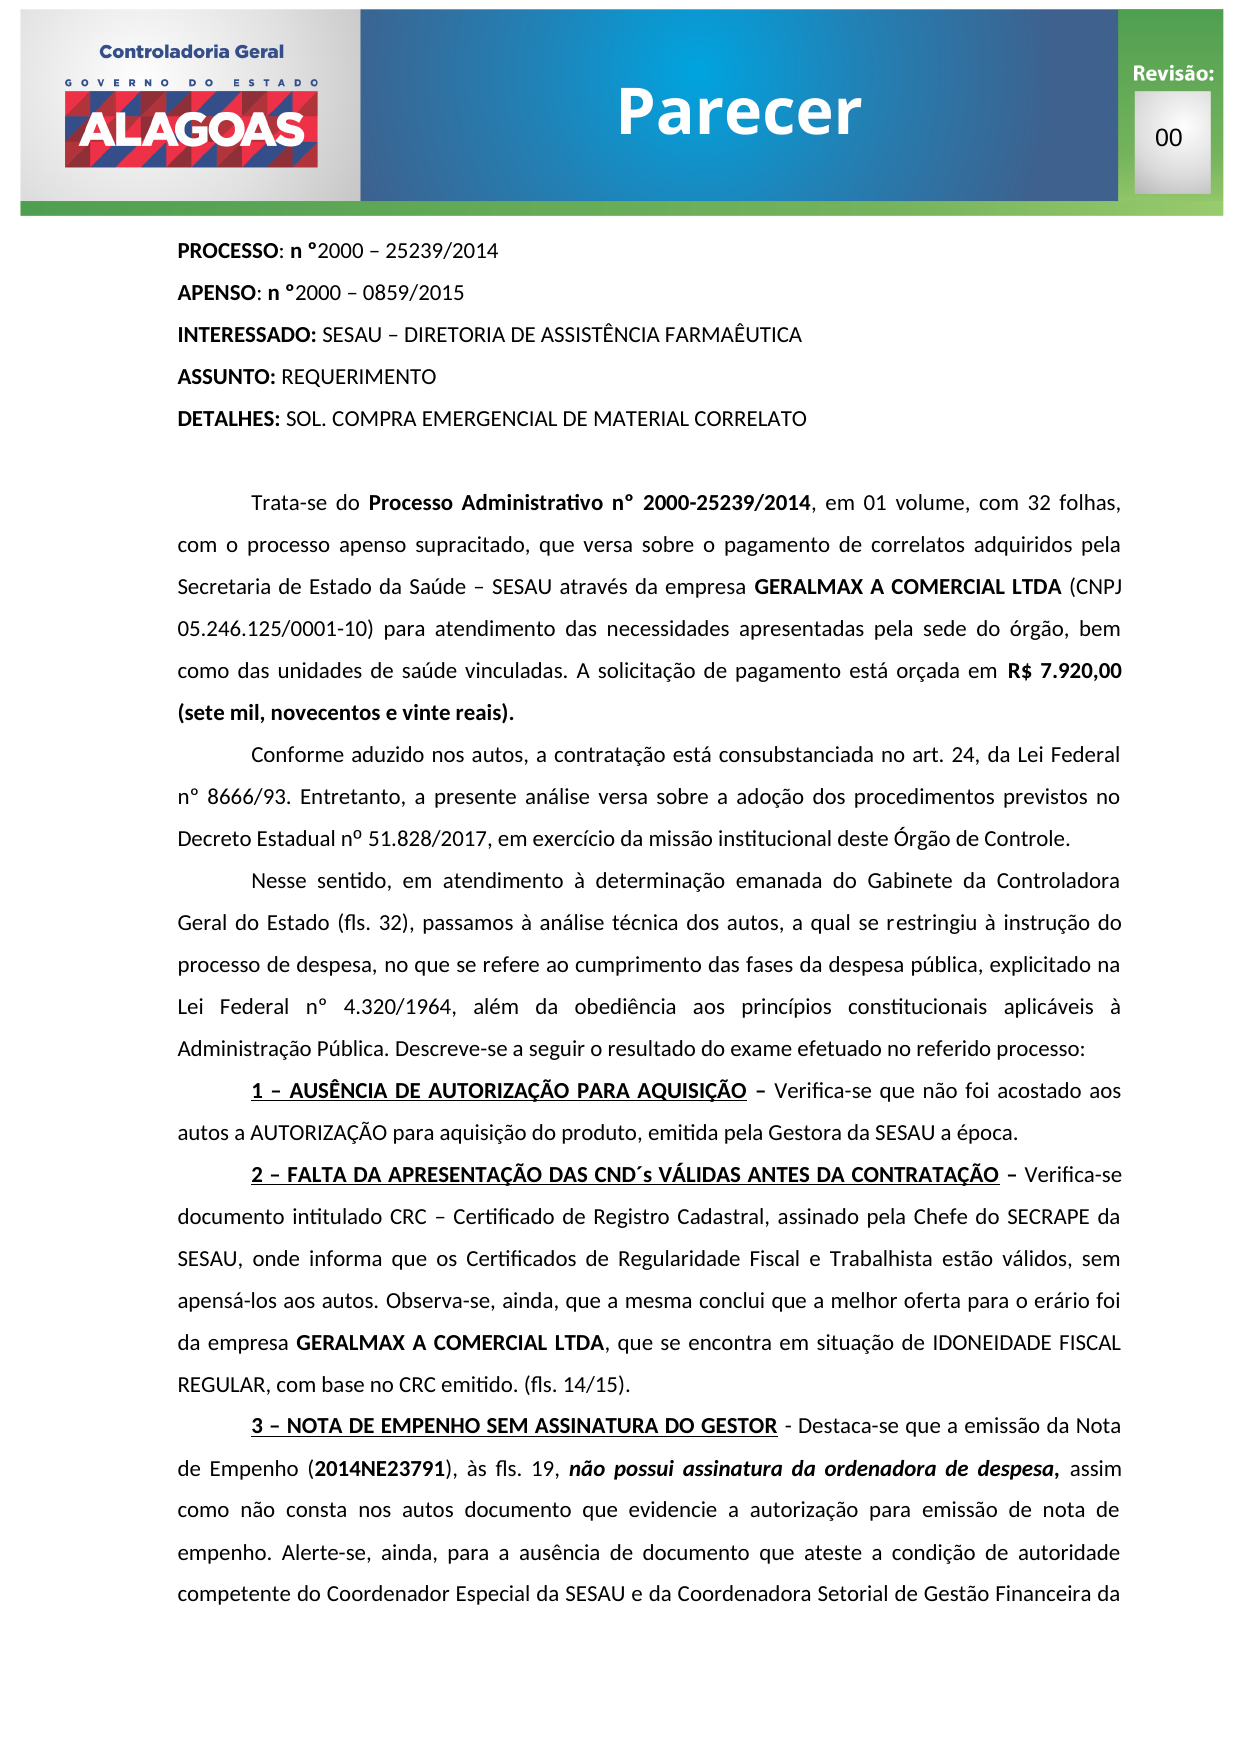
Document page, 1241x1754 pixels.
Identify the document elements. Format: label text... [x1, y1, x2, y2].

text 2 – FALTA DA APRESENTAÇÃO DAS CND´s VÁLIDAS ANTES DA CONTRATAÇÃO – Verifica-se documento intitulado CRC – Certificado de Registro Cadastral, assinado pela Chefe do SECRAPE da SESAU, onde informa que os Certificados de Regularidade Fiscal e Trabalhista estão válidos, sem apensá-los aos autos. Observa-se, ainda, que a mesma conclui que a melhor oferta para o erário foi da empresa GERALMAX A COMERCIAL LTDA, que se encontra em situação de IDONEIDADE FISCAL REGULAR, com base no CRC emitido. (fls. 14/15). [177, 1160, 1122, 1398]
text DETALHES: SOL. COMPRA EMERGENCIAL DE MATERIAL CORRELATO [177, 404, 1122, 432]
text APENSO: n º2000 – 0859/2015 [177, 278, 1122, 306]
picture [20, 9, 1224, 216]
text Trata-se do Processo Administrativo nº 2000-25239/2014, em 01 volume, com 32 folhas, com o processo apenso supracitado, que versa sobre o pagamento de correlatos adquiridos pela Secretaria de Estado da Saúde – SESAU através da empresa GERALMAX A COMERCIAL LTDA (CNPJ 05.246.125/0001-10) para atendimento das necessidades apresentadas pela sede do órgão, bem como das unidades de saúde vinculadas. A solicitação de pagamento está orçada em R$ 7.920,00 (sete mil, novecentos e vinte reais). [177, 488, 1122, 726]
text 1 – AUSÊNCIA DE AUTORIZAÇÃO PARA AQUISIÇÃO – Verifica-se que não foi acostado aos autos a AUTORIZAÇÃO para aquisição do produto, emitida pela Gestora da SESAU a época. [177, 1076, 1122, 1146]
text INTERESSADO: SESAU – DIRETORIA DE ASSISTÊNCIA FARMAÊUTICA [177, 320, 1122, 348]
text Nesse sentido, em atendimento à determinação emanada do Gabinete da Controladora Geral do Estado (fls. 32), passamos à análise técnica dos autos, a qual se restringiu à instrução do processo de despesa, no que se refere ao cumprimento das fases da despesa pública, explicitado na Lei Federal nº 4.320/1964, além da obediência aos princípios constitucionais aplicáveis à Administração Pública. Descreve-se a seguir o resultado do exame efetuado no referido processo: [177, 866, 1122, 1062]
text PROCESSO: n º2000 – 25239/2014 [177, 236, 1122, 264]
text ASSUNTO: REQUERIMENTO [177, 362, 1122, 390]
text Conforme aduzido nos autos, a contratação está consubstanciada no art. 24, da Lei Federal nº 8666/93. Entretanto, a presente análise versa sobre a adoção dos procedimentos previstos no Decreto Estadual nº 51.828/2017, em exercício da missão institucional deste Órgão de Controle. [177, 740, 1122, 852]
